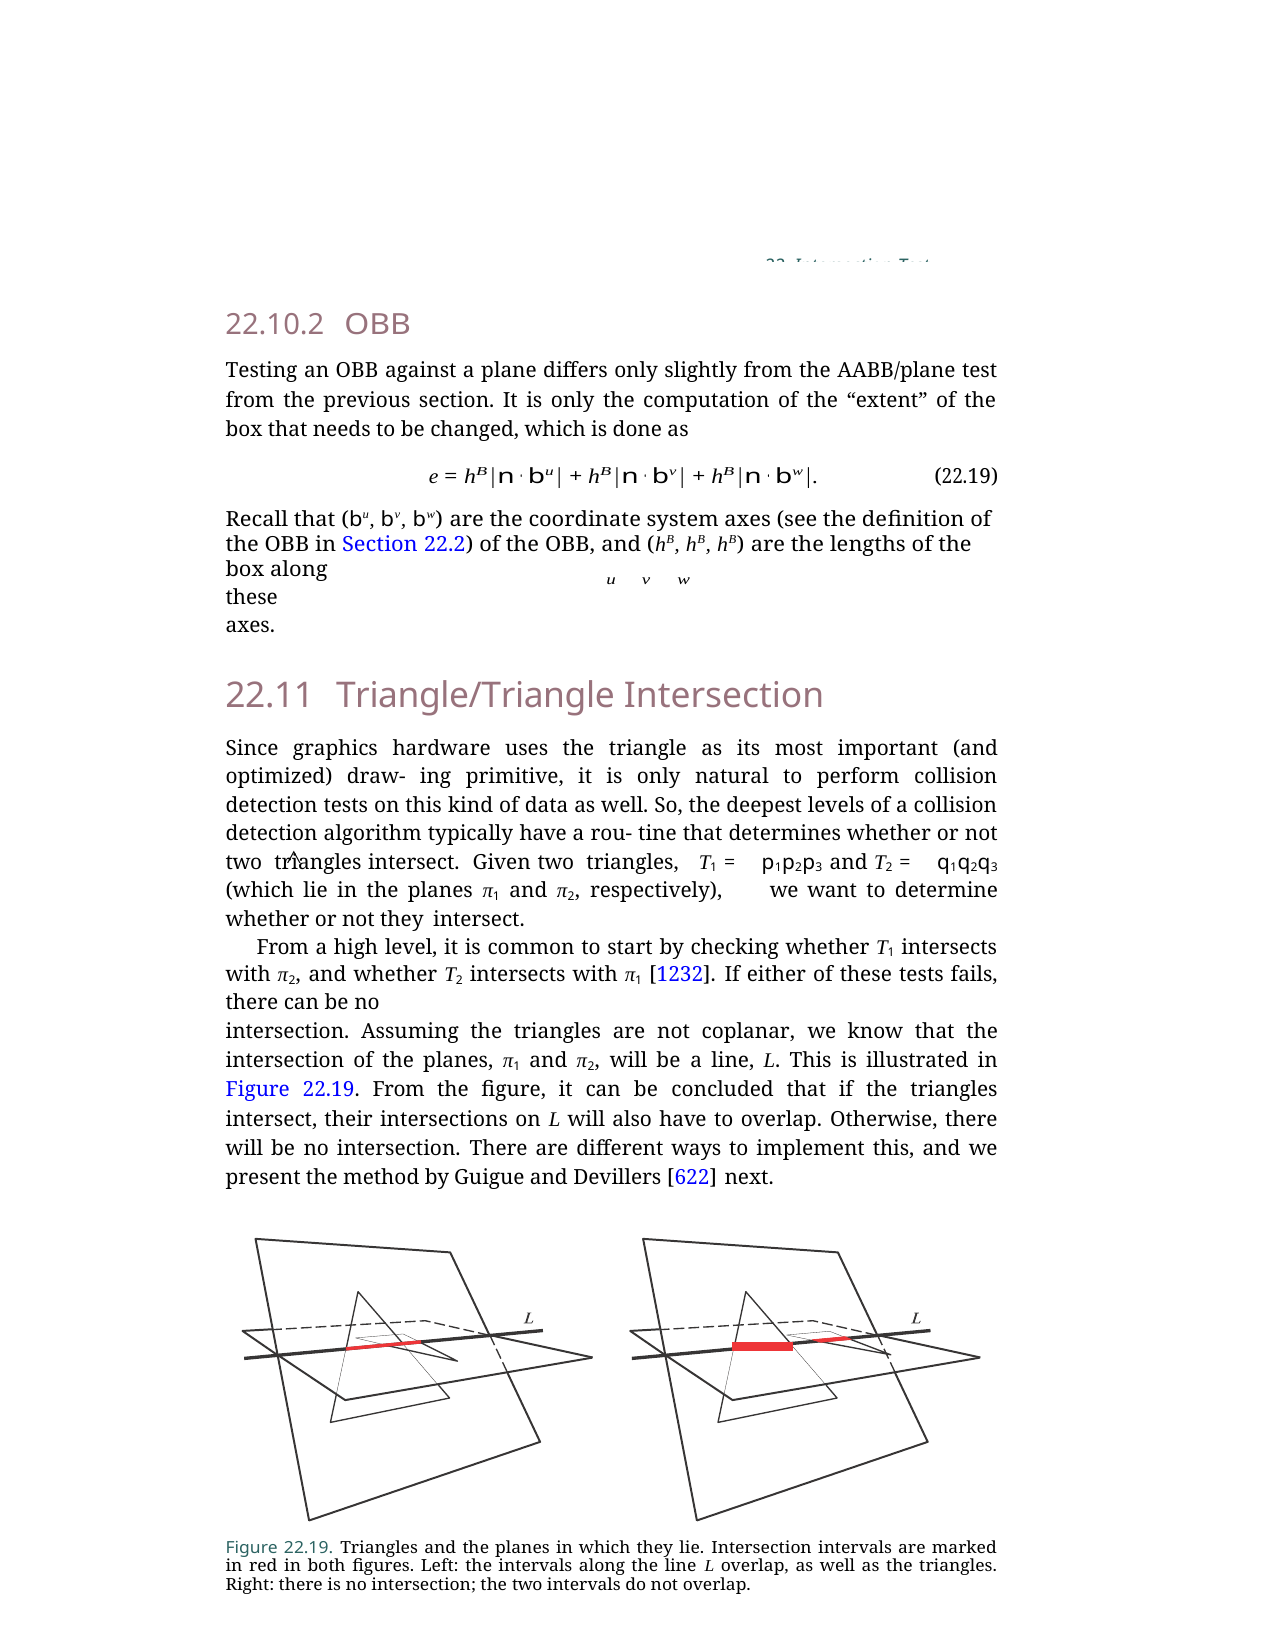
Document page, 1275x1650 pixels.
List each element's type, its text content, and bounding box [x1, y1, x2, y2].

subtitle Triangle/Triangle Intersection [225, 670, 1096, 718]
text intersection. Assuming the triangles are not coplanar, we know that the intersection of the planes, π1 and π2, will be a line, L. This is illustrated in Figure 22.19. From the figure, it can be concluded that if the triangles intersect, their intersections on L will also have to overlap. Otherwise, there will be no intersection. There are different ways to implement this, and we present the method by Guigue and Devillers [622] next. [225, 1016, 998, 1191]
text Figure 22.19. Triangles and the planes in which they lie. Intersection intervals are marked in red in both ﬁgures. Left: the intervals along the line L overlap, as well as the triangles. Right: there is no intersection; the two intervals do not overlap. [225, 1539, 998, 1595]
text From a high level, it is common to start by checking whether T1 intersects with π2, and whether T2 intersects with π1 [1232]. If either of these tests fails, there can be no [225, 932, 998, 1016]
text these axes. [225, 582, 327, 639]
text Testing an OBB against a plane differs only slightly from the AABB/plane test from the previous section. It is only the computation of the “extent” of the box that needs to be changed, which is done as [225, 355, 998, 443]
subtitle OBB [225, 303, 1096, 343]
text Recall that (bu, bv, bw) are the coordinate system axes (see the definition of the OBB in Section 22.2) of the OBB, and (hB, hB, hB) are the lengths of the box along [225, 507, 999, 582]
text Since graphics hardware uses the triangle as its most important (and optimized) draw- ing primitive, it is only natural to perform collision detection tests on this kind of data as well. So, the deepest levels of a collision detection algorithm typically have a rou- tine that determines whether or not two triangles intersect. Given two triangles, T1 = p1p2p3 and T2 = q1q2q3 (which lie in the planes π1 and π2, respectively), we want to determine whether or not they intersect. [225, 733, 998, 932]
text e = hB|n · bu| + hB|n · bv| + hB|n · bw|. (22.19) [428, 462, 1096, 490]
